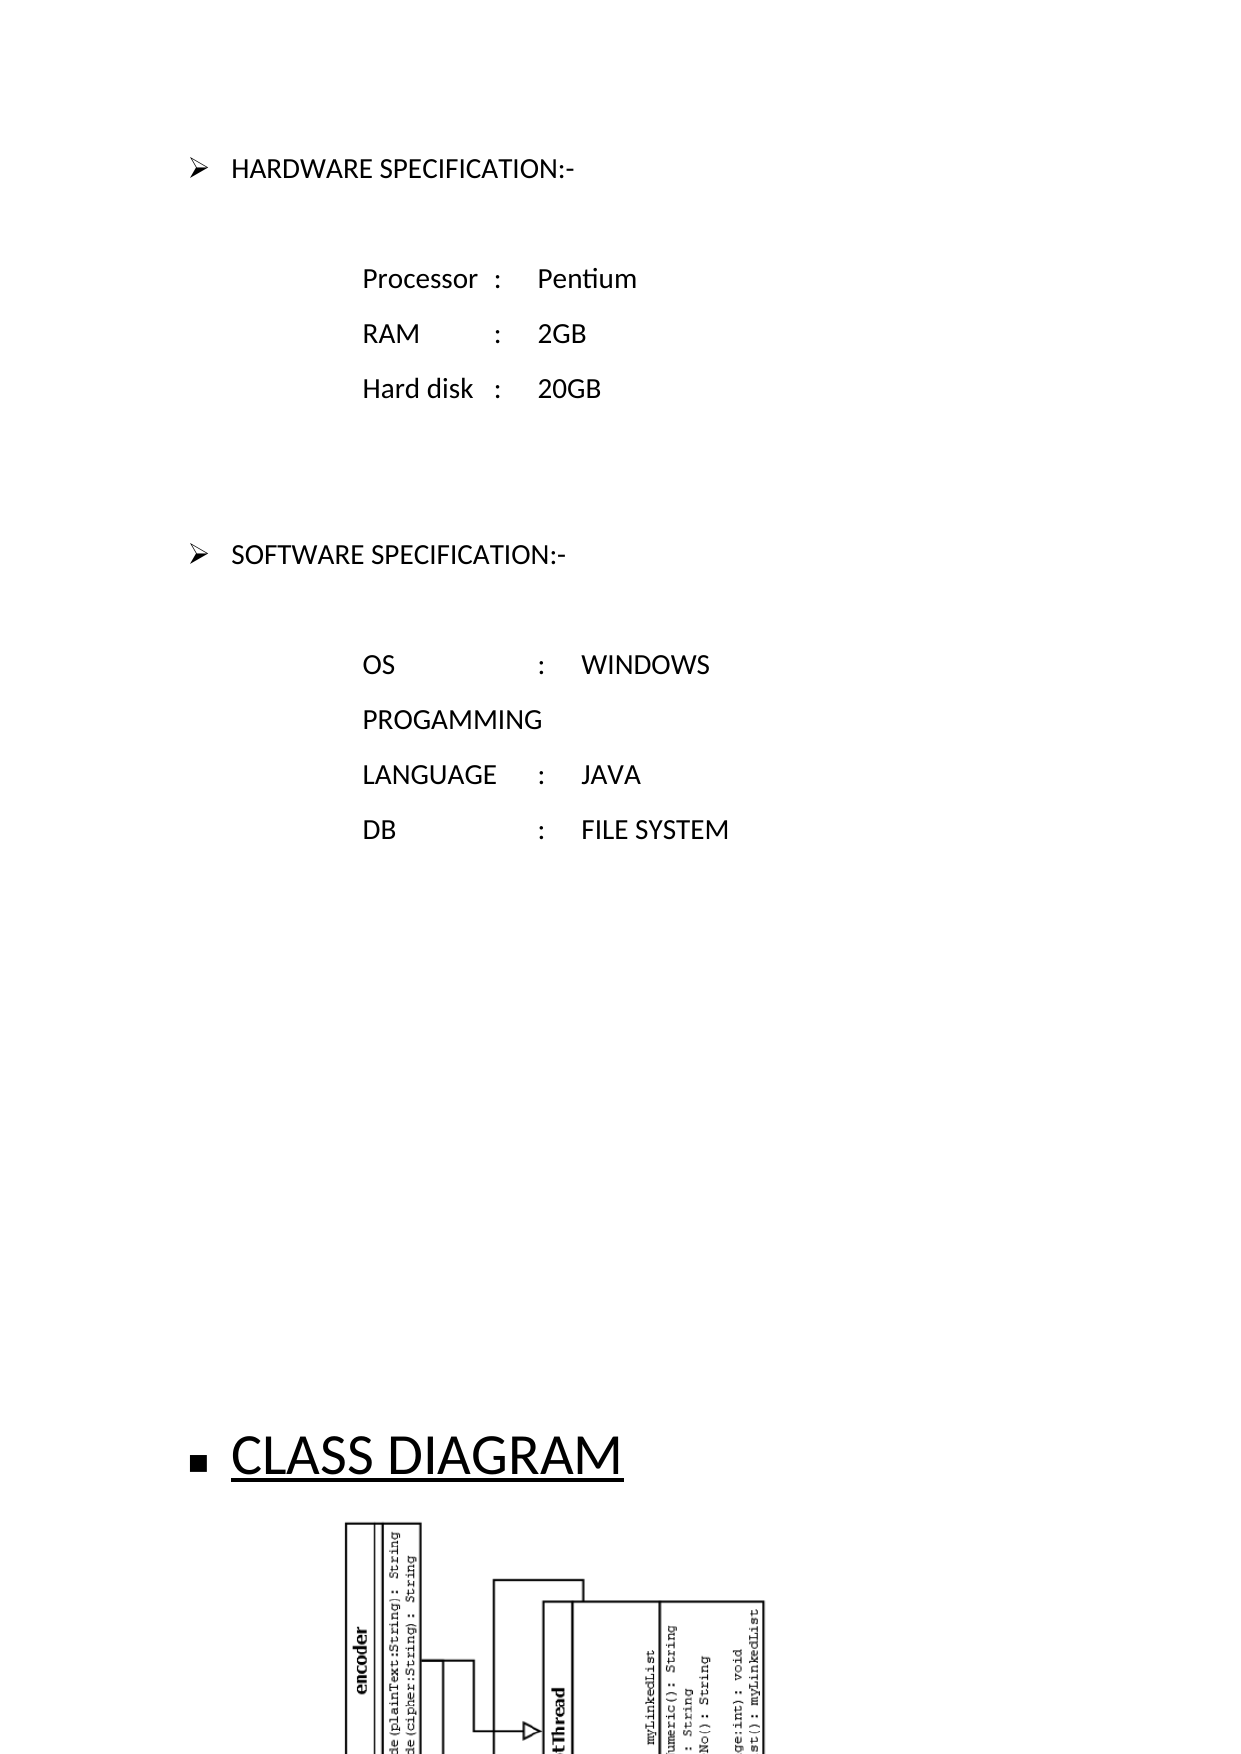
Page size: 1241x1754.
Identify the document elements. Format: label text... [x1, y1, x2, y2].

list CLASS DIAGRAM [187, 1417, 1053, 1489]
list OS : WINDOWS [319, 646, 1053, 682]
list RAM : 2GB [319, 315, 1053, 351]
list LANGUAGE : JAVA [319, 756, 1053, 792]
list PROGAMMING [319, 701, 1053, 737]
list Processor : Pentium [319, 260, 1053, 296]
list SOFTWARE SPECIFICATION:- [187, 536, 1053, 571]
list Hard disk : 20GB [319, 370, 1053, 406]
picture [270, 1522, 955, 1754]
list HARDWARE SPECIFICATION:- [187, 150, 1053, 186]
list DB : FILE SYSTEM [319, 811, 1053, 847]
